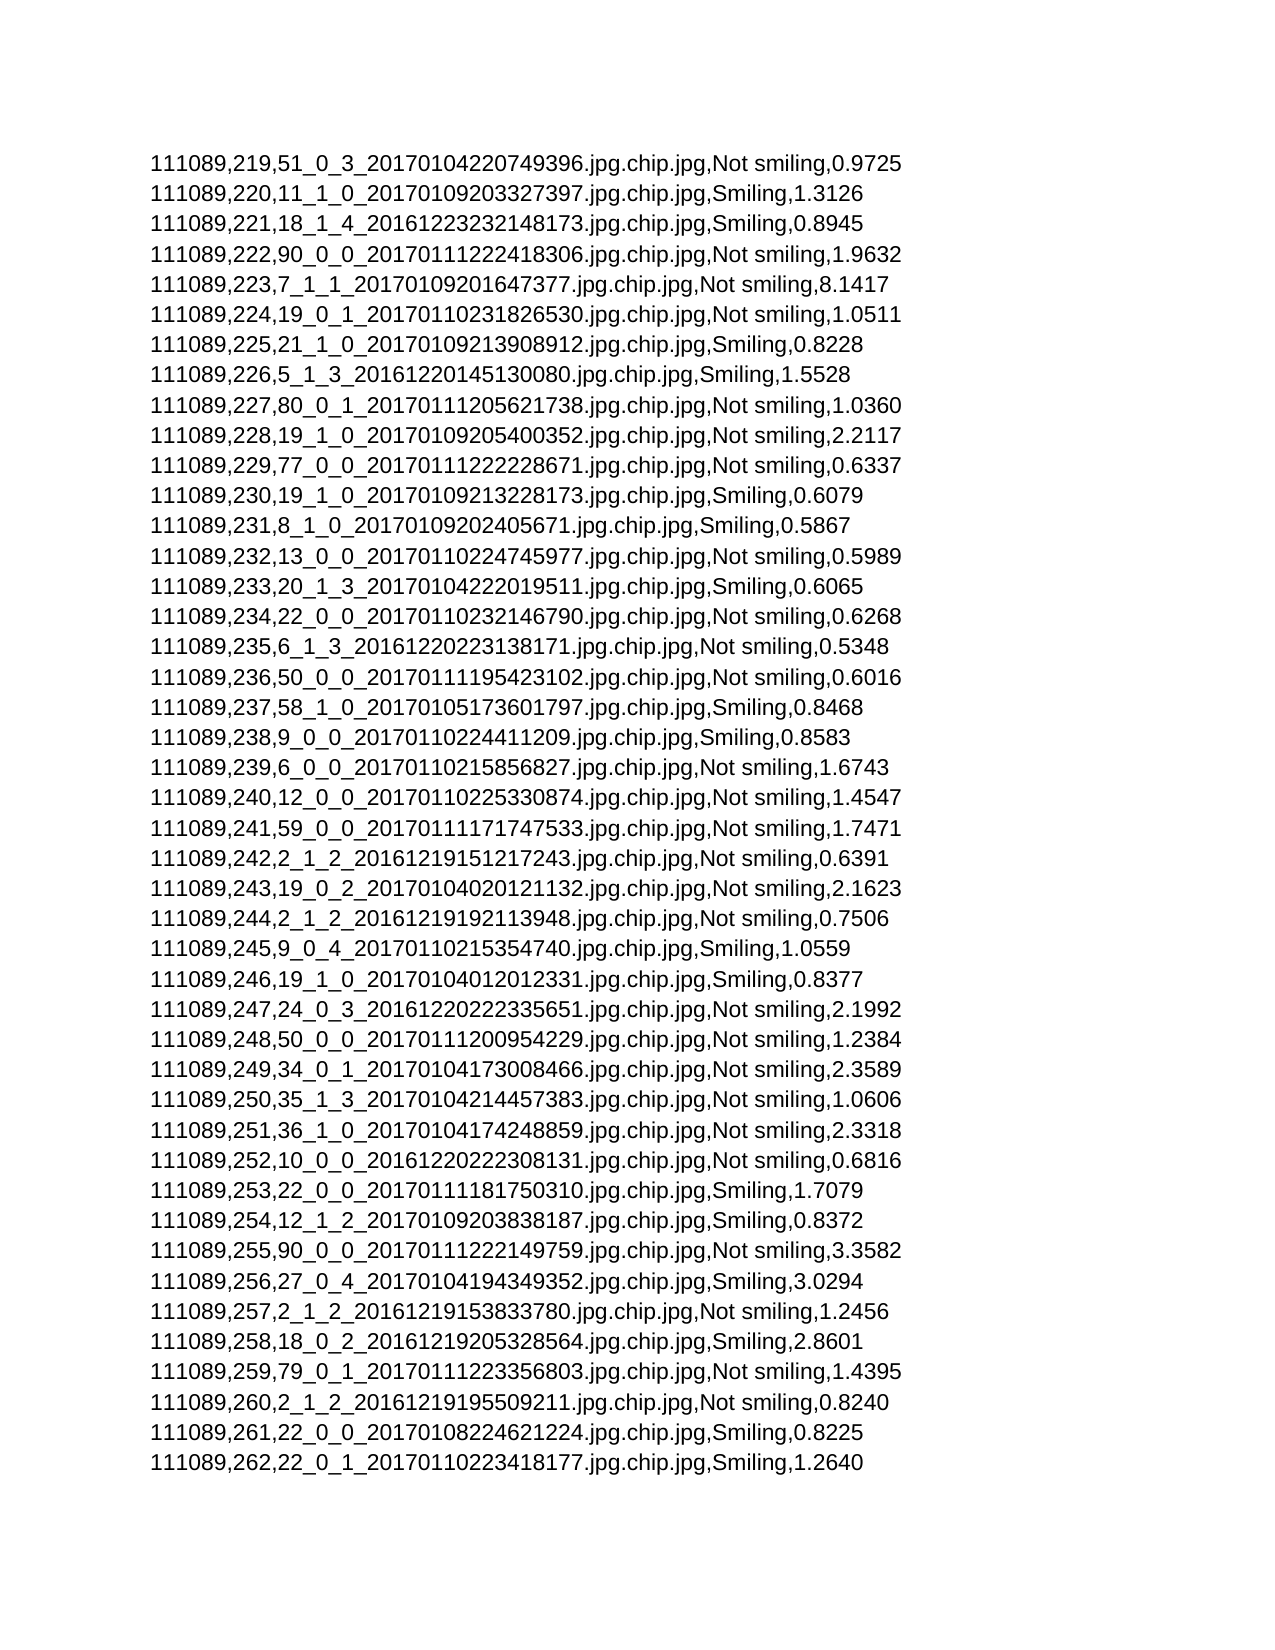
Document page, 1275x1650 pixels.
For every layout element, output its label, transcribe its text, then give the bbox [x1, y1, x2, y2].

text 111089,219,51_0_3_20170104220749396.jpg.chip.jpg,Not smiling,0.9725 [150, 150, 1125, 176]
text 111089,226,5_1_3_20161220145130080.jpg.chip.jpg,Smiling,1.5528 [150, 361, 1125, 388]
text 111089,227,80_0_1_20170111205621738.jpg.chip.jpg,Not smiling,1.0360 [150, 392, 1125, 418]
text 111089,233,20_1_3_20170104222019511.jpg.chip.jpg,Smiling,0.6065 [150, 573, 1125, 599]
text 111089,224,19_0_1_20170110231826530.jpg.chip.jpg,Not smiling,1.0511 [150, 301, 1125, 327]
text 111089,248,50_0_0_20170111200954229.jpg.chip.jpg,Not smiling,1.2384 [150, 1026, 1125, 1052]
text 111089,240,12_0_0_20170110225330874.jpg.chip.jpg,Not smiling,1.4547 [150, 784, 1125, 811]
text 111089,251,36_1_0_20170104174248859.jpg.chip.jpg,Not smiling,2.3318 [150, 1117, 1125, 1143]
text 111089,256,27_0_4_20170104194349352.jpg.chip.jpg,Smiling,3.0294 [150, 1268, 1125, 1294]
text 111089,243,19_0_2_20170104020121132.jpg.chip.jpg,Not smiling,2.1623 [150, 875, 1125, 901]
text 111089,258,18_0_2_20161219205328564.jpg.chip.jpg,Smiling,2.8601 [150, 1328, 1125, 1354]
text 111089,232,13_0_0_20170110224745977.jpg.chip.jpg,Not smiling,0.5989 [150, 543, 1125, 569]
text 111089,257,2_1_2_20161219153833780.jpg.chip.jpg,Not smiling,1.2456 [150, 1298, 1125, 1324]
text 111089,252,10_0_0_20161220222308131.jpg.chip.jpg,Not smiling,0.6816 [150, 1147, 1125, 1173]
text 111089,244,2_1_2_20161219192113948.jpg.chip.jpg,Not smiling,0.7506 [150, 905, 1125, 932]
text 111089,262,22_0_1_20170110223418177.jpg.chip.jpg,Smiling,1.2640 [150, 1449, 1125, 1475]
text 111089,238,9_0_0_20170110224411209.jpg.chip.jpg,Smiling,0.8583 [150, 724, 1125, 750]
text 111089,245,9_0_4_20170110215354740.jpg.chip.jpg,Smiling,1.0559 [150, 935, 1125, 962]
text 111089,225,21_1_0_20170109213908912.jpg.chip.jpg,Smiling,0.8228 [150, 331, 1125, 358]
text 111089,246,19_1_0_20170104012012331.jpg.chip.jpg,Smiling,0.8377 [150, 966, 1125, 992]
text 111089,221,18_1_4_20161223232148173.jpg.chip.jpg,Smiling,0.8945 [150, 210, 1125, 237]
text 111089,253,22_0_0_20170111181750310.jpg.chip.jpg,Smiling,1.7079 [150, 1177, 1125, 1203]
text 111089,247,24_0_3_20161220222335651.jpg.chip.jpg,Not smiling,2.1992 [150, 996, 1125, 1022]
text 111089,222,90_0_0_20170111222418306.jpg.chip.jpg,Not smiling,1.9632 [150, 241, 1125, 267]
text 111089,234,22_0_0_20170110232146790.jpg.chip.jpg,Not smiling,0.6268 [150, 603, 1125, 629]
text 111089,261,22_0_0_20170108224621224.jpg.chip.jpg,Smiling,0.8225 [150, 1419, 1125, 1445]
text 111089,255,90_0_0_20170111222149759.jpg.chip.jpg,Not smiling,3.3582 [150, 1237, 1125, 1264]
text 111089,235,6_1_3_20161220223138171.jpg.chip.jpg,Not smiling,0.5348 [150, 633, 1125, 660]
text 111089,259,79_0_1_20170111223356803.jpg.chip.jpg,Not smiling,1.4395 [150, 1358, 1125, 1385]
text 111089,239,6_0_0_20170110215856827.jpg.chip.jpg,Not smiling,1.6743 [150, 754, 1125, 781]
text 111089,250,35_1_3_20170104214457383.jpg.chip.jpg,Not smiling,1.0606 [150, 1086, 1125, 1113]
text 111089,237,58_1_0_20170105173601797.jpg.chip.jpg,Smiling,0.8468 [150, 694, 1125, 720]
text 111089,260,2_1_2_20161219195509211.jpg.chip.jpg,Not smiling,0.8240 [150, 1388, 1125, 1415]
text 111089,228,19_1_0_20170109205400352.jpg.chip.jpg,Not smiling,2.2117 [150, 422, 1125, 448]
text 111089,229,77_0_0_20170111222228671.jpg.chip.jpg,Not smiling,0.6337 [150, 452, 1125, 478]
text 111089,249,34_0_1_20170104173008466.jpg.chip.jpg,Not smiling,2.3589 [150, 1056, 1125, 1083]
text 111089,236,50_0_0_20170111195423102.jpg.chip.jpg,Not smiling,0.6016 [150, 663, 1125, 690]
text 111089,223,7_1_1_20170109201647377.jpg.chip.jpg,Not smiling,8.1417 [150, 271, 1125, 297]
text 111089,220,11_1_0_20170109203327397.jpg.chip.jpg,Smiling,1.3126 [150, 180, 1125, 207]
text 111089,231,8_1_0_20170109202405671.jpg.chip.jpg,Smiling,0.5867 [150, 512, 1125, 539]
text 111089,242,2_1_2_20161219151217243.jpg.chip.jpg,Not smiling,0.6391 [150, 845, 1125, 871]
text 111089,230,19_1_0_20170109213228173.jpg.chip.jpg,Smiling,0.6079 [150, 482, 1125, 509]
text 111089,241,59_0_0_20170111171747533.jpg.chip.jpg,Not smiling,1.7471 [150, 814, 1125, 841]
text 111089,254,12_1_2_20170109203838187.jpg.chip.jpg,Smiling,0.8372 [150, 1207, 1125, 1234]
